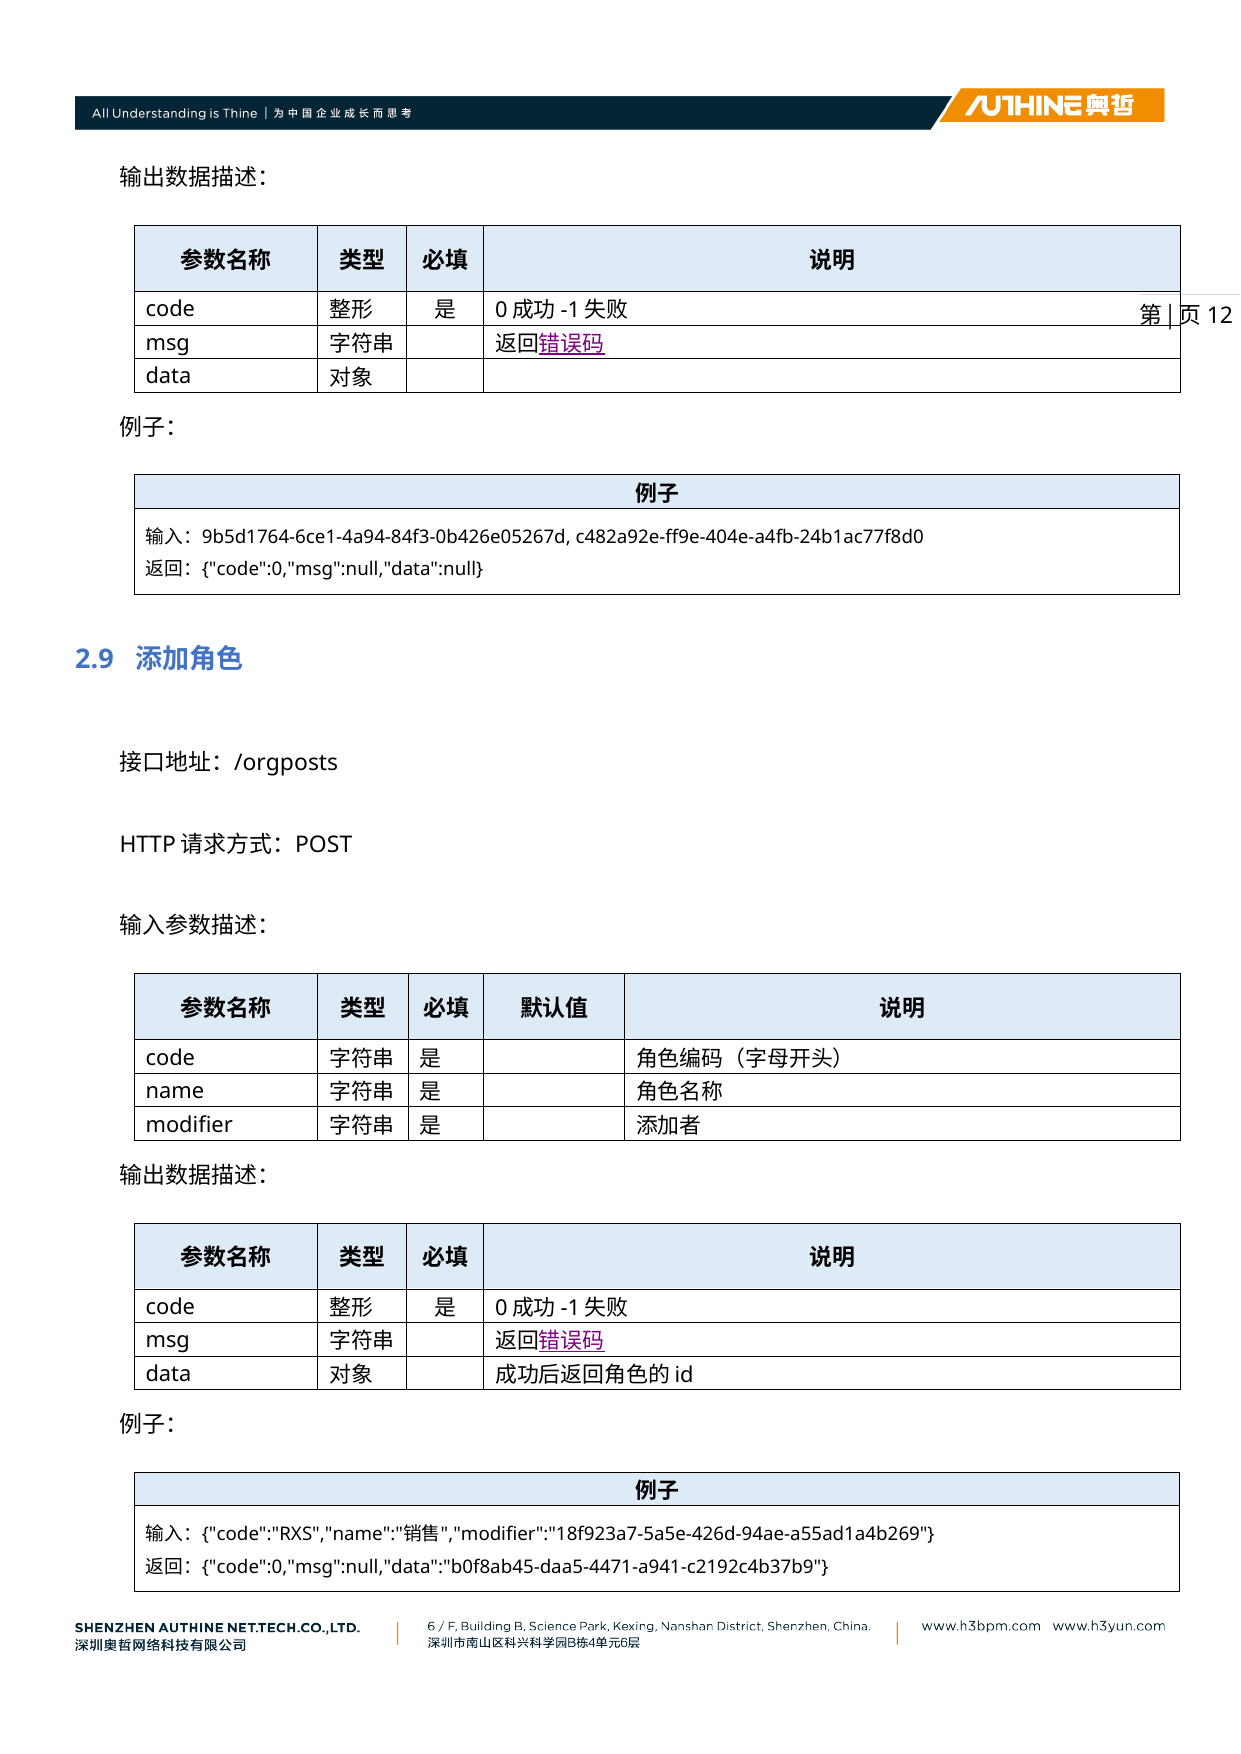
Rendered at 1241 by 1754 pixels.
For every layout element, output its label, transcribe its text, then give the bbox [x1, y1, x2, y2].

text 例子： [119, 393, 1165, 458]
table_cell [407, 1357, 483, 1389]
table_cell 是 [409, 1107, 483, 1140]
table_cell 字符串 [318, 1074, 408, 1106]
table_cell data [135, 1357, 317, 1389]
table_cell 整形 [318, 1290, 406, 1322]
table_cell [407, 1323, 483, 1356]
table_header 类型 [318, 226, 406, 291]
table_cell 是 [407, 1290, 483, 1322]
table_cell 对象 [318, 1357, 406, 1389]
table_cell 返回错误码 [484, 326, 1180, 358]
table_cell msg [135, 326, 317, 358]
picture [75, 1645, 82, 1651]
text 输入参数描述： [119, 892, 1165, 957]
picture [75, 1620, 1165, 1651]
table_cell [484, 1107, 624, 1140]
table_header 必填 [409, 974, 483, 1039]
text 例子： [119, 1390, 1165, 1455]
table_header 必填 [407, 1224, 483, 1288]
text 接口地址：/orgposts [119, 728, 1165, 793]
table_cell 字符串 [318, 1107, 408, 1140]
text HTTP请求方式：POST [119, 810, 1165, 875]
text 输出数据描述： [119, 1141, 1165, 1206]
picture [349, 109, 354, 117]
picture [303, 109, 311, 117]
table_cell 对象 [318, 359, 406, 392]
table_cell 是 [409, 1074, 483, 1106]
table_header 类型 [318, 974, 408, 1039]
table_cell 字符串 [318, 1323, 406, 1356]
table_cell name [135, 1074, 317, 1106]
text 输出数据描述： [119, 143, 1165, 208]
table_header 说明 [625, 974, 1180, 1039]
table_cell code [135, 1290, 317, 1322]
table_header 例子 [135, 475, 1179, 508]
table_cell 角色编码（字母开头） [625, 1040, 1180, 1073]
table_cell data [135, 359, 317, 392]
table_header 默认值 [484, 974, 624, 1039]
table_header 说明 [484, 1224, 1180, 1288]
table_cell 输入：{"code":"RXS","name":"销售","modifier":"18f923a7-5a5e-426d-94ae-a55ad1a4b269"} 返回：{"code":0,"msg":null,"data":"b0f8ab45-daa5-4471-a941-c2192c4b37b9"} [135, 1506, 1179, 1591]
table_cell [407, 326, 483, 358]
table_cell 整形 [318, 292, 406, 324]
table_cell [484, 359, 1180, 392]
table_cell [484, 1040, 624, 1073]
table_header 必填 [407, 226, 483, 291]
table_header 类型 [318, 1224, 406, 1288]
table_cell code [135, 1040, 317, 1073]
table_cell 字符串 [318, 326, 406, 358]
table_cell 添加者 [625, 1107, 1180, 1140]
table_cell 字符串 [318, 1040, 408, 1073]
table_cell 是 [409, 1040, 483, 1073]
table_header 参数名称 [135, 1224, 317, 1288]
table_cell 0成功 -1失败 [484, 1290, 1180, 1322]
table_header 例子 [135, 1473, 1179, 1505]
picture [404, 110, 410, 117]
table_cell 成功后返回角色的id [484, 1357, 1180, 1389]
table_header 参数名称 [135, 974, 317, 1039]
table_cell [407, 359, 483, 392]
table_cell 角色名称 [625, 1074, 1180, 1106]
table_cell 输入：9b5d1764-6ce1-4a94-84f3-0b426e05267d, c482a92e-ff9e-404e-a4fb-24b1ac77f8d0 返回：{"code":0,"msg":null,"data":null} [135, 509, 1179, 594]
table_header 参数名称 [135, 226, 317, 291]
picture [75, 88, 1165, 130]
table_cell code [135, 292, 317, 324]
picture [389, 109, 395, 117]
table_cell [484, 1074, 624, 1106]
table_cell 是 [407, 292, 483, 324]
table_header 说明 [484, 226, 1180, 291]
table_cell msg [135, 1323, 317, 1356]
table_cell modifier [135, 1107, 317, 1140]
table_cell 返回错误码 [484, 1323, 1180, 1356]
table_cell 0成功 -1失败 [484, 292, 1180, 324]
subtitle 添加角色 [75, 624, 1165, 689]
